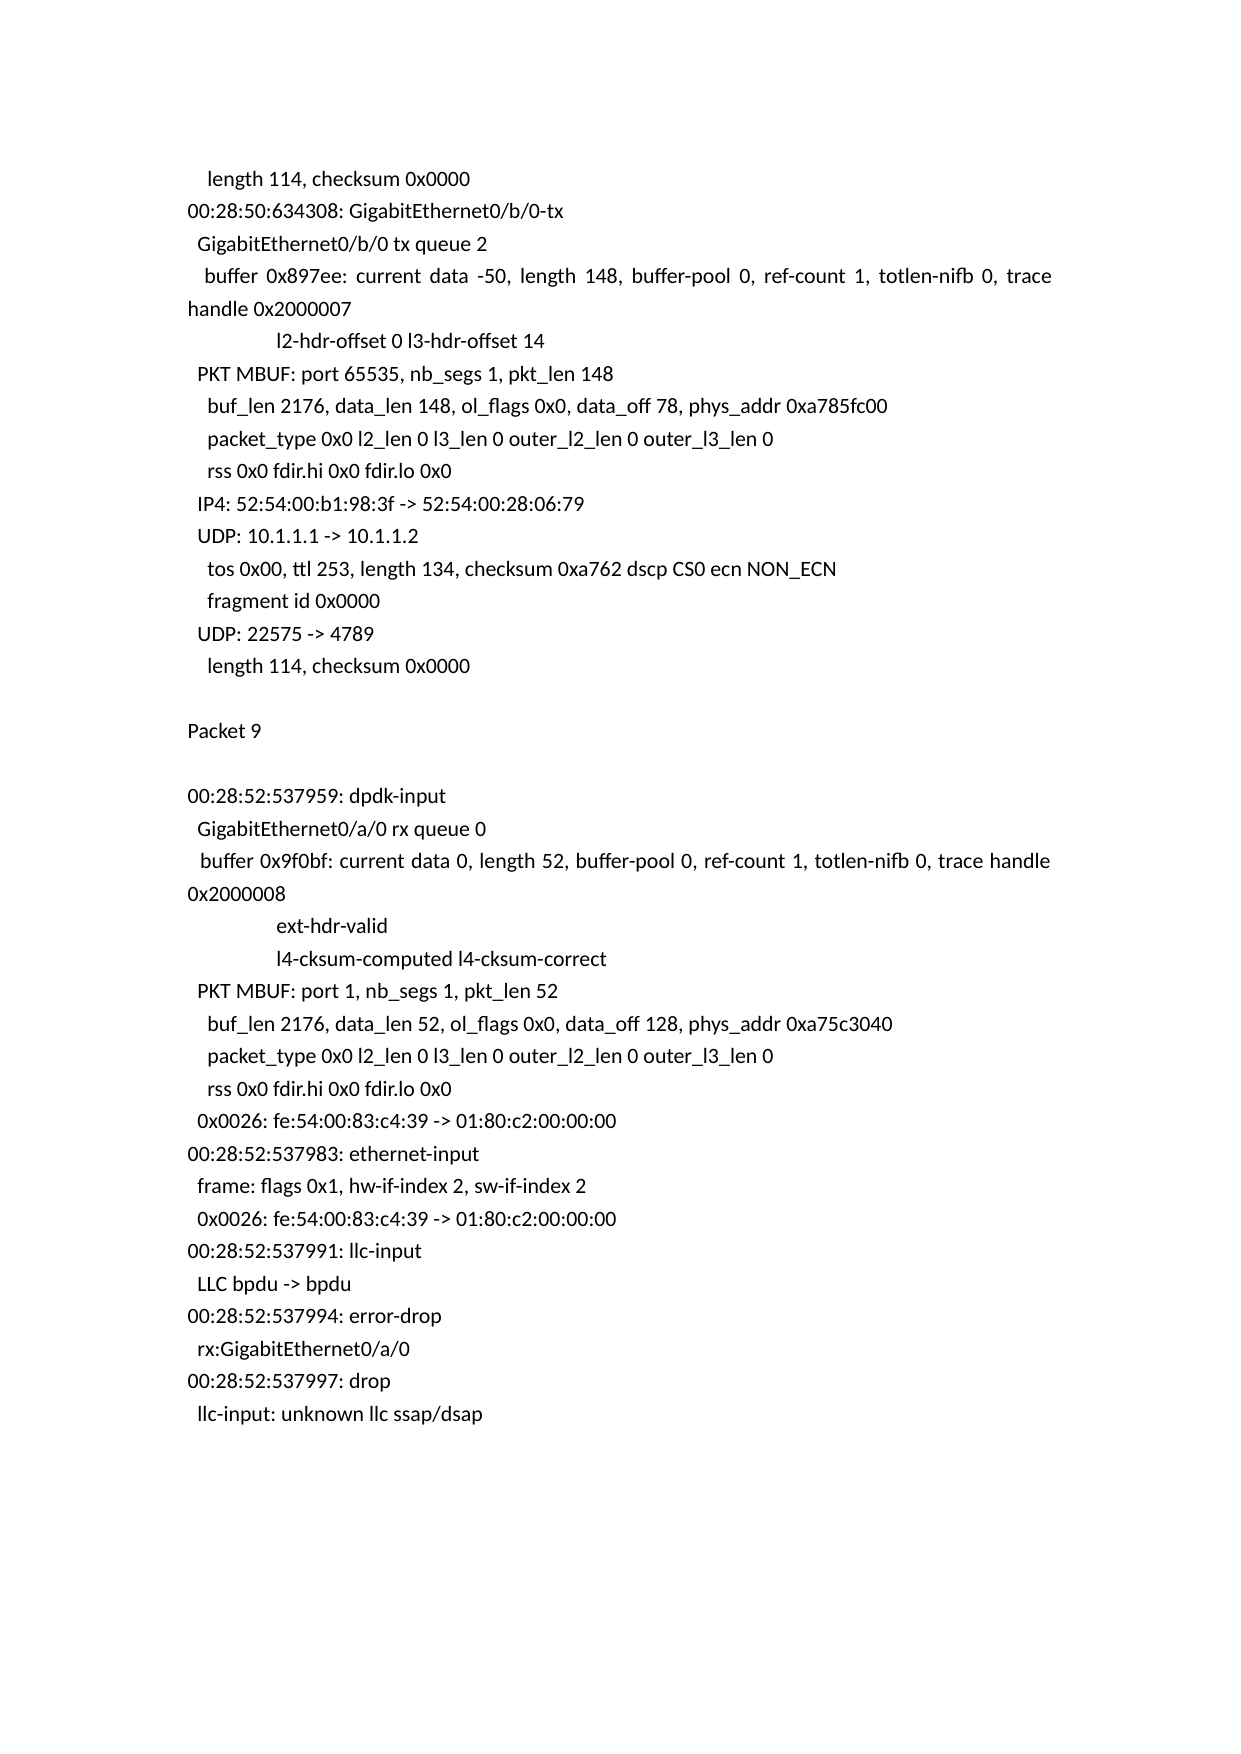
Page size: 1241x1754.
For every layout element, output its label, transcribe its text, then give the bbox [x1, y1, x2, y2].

text 00:28:52:537983: ethernet-input [187, 1137, 1053, 1169]
text rx:GigabitEthernet0/a/0 [187, 1332, 1053, 1364]
text length 114, checksum 0x0000 [187, 162, 1053, 194]
text fragment id 0x0000 [187, 584, 1053, 617]
text PKT MBUF: port 65535, nb_segs 1, pkt_len 148 [187, 357, 1053, 389]
text UDP: 10.1.1.1 -> 10.1.1.2 [187, 519, 1053, 552]
text 00:28:50:634308: GigabitEthernet0/b/0-tx [187, 194, 1053, 227]
text l2-hdr-offset 0 l3-hdr-offset 14 [187, 324, 1053, 357]
text buffer 0x897ee: current data -50, length 148, buffer-pool 0, ref-count 1, totlen-nifb 0, trace handle 0x2000007 [187, 259, 1053, 324]
text 0x0026: fe:54:00:83:c4:39 -> 01:80:c2:00:00:00 [187, 1202, 1053, 1234]
text 00:28:52:537997: drop [187, 1364, 1053, 1397]
text frame: flags 0x1, hw-if-index 2, sw-if-index 2 [187, 1169, 1053, 1202]
text rss 0x0 fdir.hi 0x0 fdir.lo 0x0 [187, 454, 1053, 487]
text l4-cksum-computed l4-cksum-correct [187, 942, 1053, 974]
text UDP: 22575 -> 4789 [187, 617, 1053, 649]
text GigabitEthernet0/b/0 tx queue 2 [187, 227, 1053, 259]
text 0x0026: fe:54:00:83:c4:39 -> 01:80:c2:00:00:00 [187, 1104, 1053, 1137]
text PKT MBUF: port 1, nb_segs 1, pkt_len 52 [187, 974, 1053, 1007]
text 00:28:52:537959: dpdk-input [187, 779, 1053, 812]
text buffer 0x9f0bf: current data 0, length 52, buffer-pool 0, ref-count 1, totlen-nifb 0, trace handle 0x2000008 [187, 844, 1053, 909]
text buf_len 2176, data_len 52, ol_flags 0x0, data_off 128, phys_addr 0xa75c3040 [187, 1007, 1053, 1039]
text tos 0x00, ttl 253, length 134, checksum 0xa762 dscp CS0 ecn NON_ECN [187, 552, 1053, 584]
text buf_len 2176, data_len 148, ol_flags 0x0, data_off 78, phys_addr 0xa785fc00 [187, 389, 1053, 422]
text LLC bpdu -> bpdu [187, 1267, 1053, 1299]
text rss 0x0 fdir.hi 0x0 fdir.lo 0x0 [187, 1072, 1053, 1104]
text llc-input: unknown llc ssap/dsap [187, 1397, 1053, 1429]
text Packet 9 [187, 714, 1053, 747]
text packet_type 0x0 l2_len 0 l3_len 0 outer_l2_len 0 outer_l3_len 0 [187, 1039, 1053, 1072]
text IP4: 52:54:00:b1:98:3f -> 52:54:00:28:06:79 [187, 487, 1053, 519]
text length 114, checksum 0x0000 [187, 649, 1053, 682]
text ext-hdr-valid [187, 909, 1053, 942]
text packet_type 0x0 l2_len 0 l3_len 0 outer_l2_len 0 outer_l3_len 0 [187, 422, 1053, 454]
text GigabitEthernet0/a/0 rx queue 0 [187, 812, 1053, 844]
text 00:28:52:537991: llc-input [187, 1234, 1053, 1267]
text 00:28:52:537994: error-drop [187, 1299, 1053, 1332]
